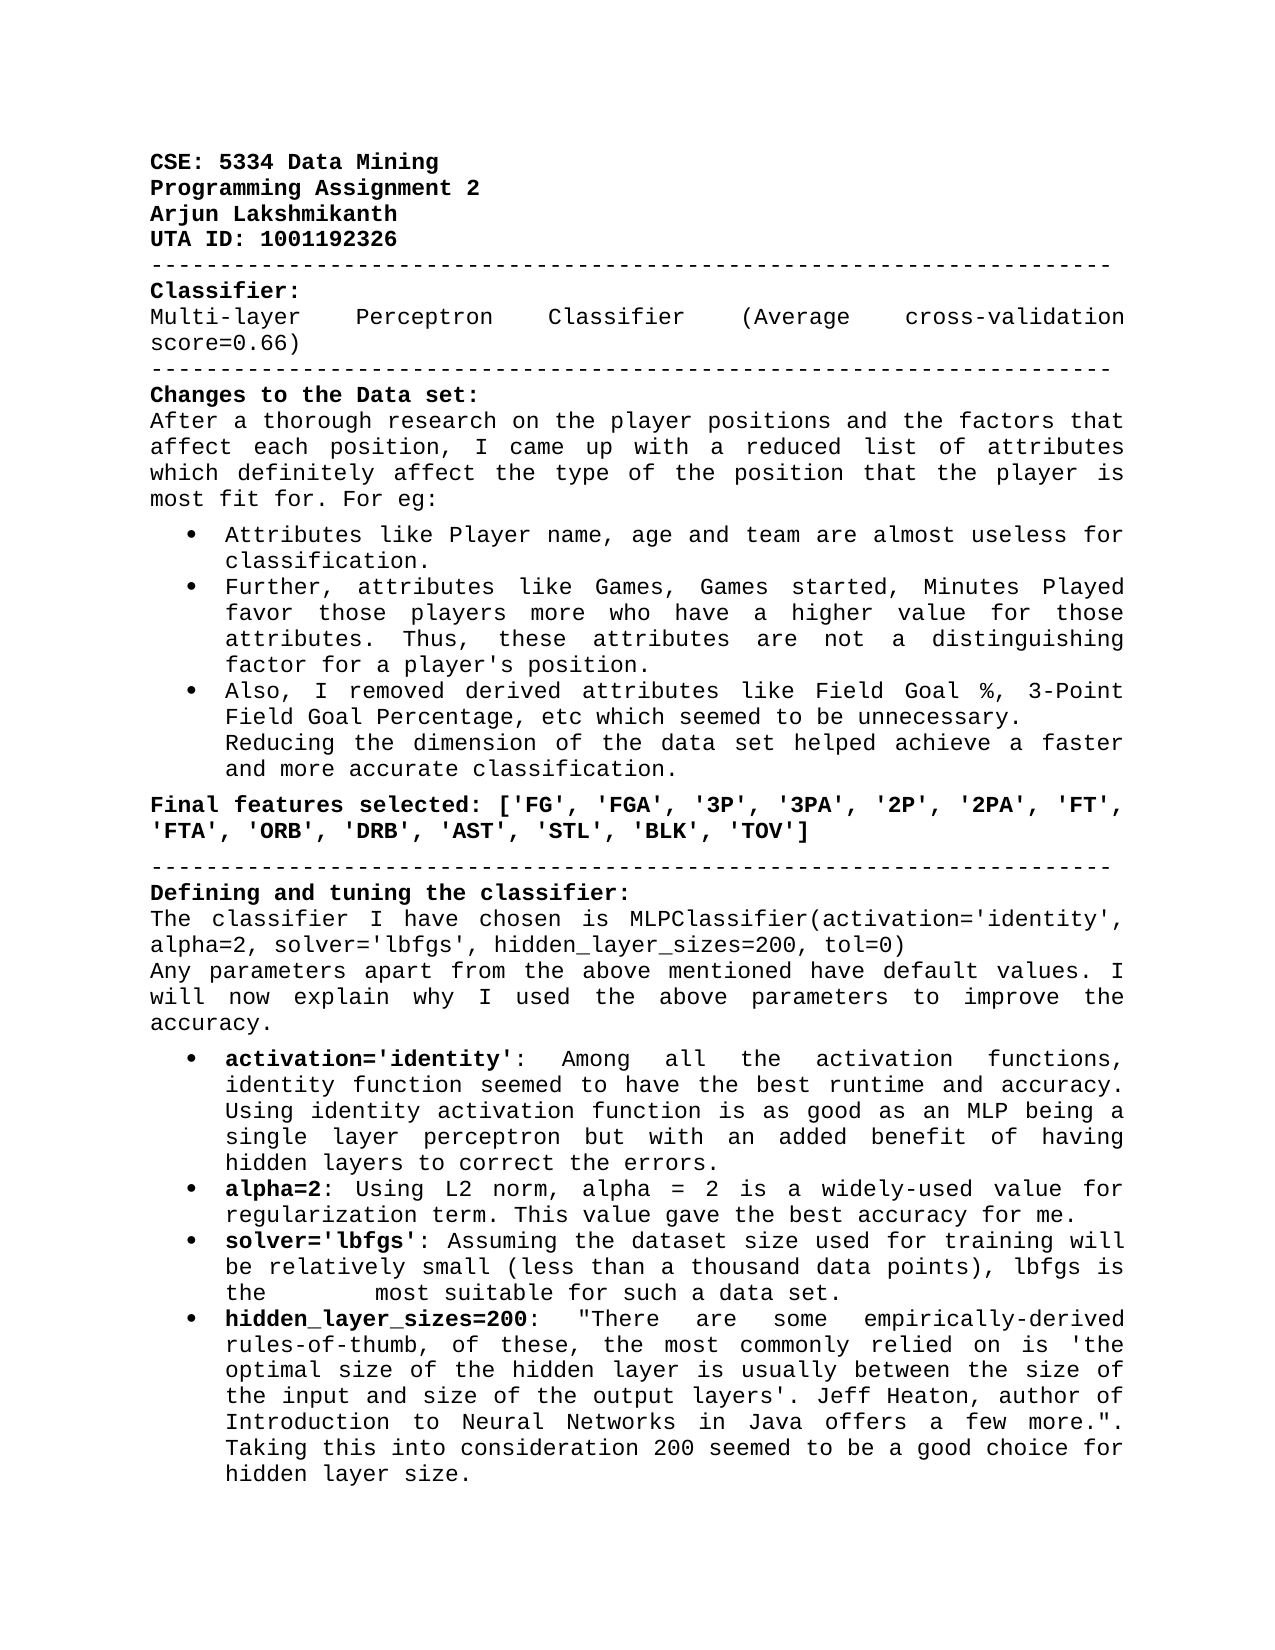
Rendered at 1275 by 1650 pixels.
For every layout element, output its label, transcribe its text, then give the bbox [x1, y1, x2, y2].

text Changes to the Data set: [150, 383, 1125, 409]
text ---------------------------------------------------------------------- [150, 254, 1125, 280]
text ---------------------------------------------------------------------- [150, 856, 1125, 882]
text Arjun Lakshmikanth [150, 202, 1125, 228]
text Classifier: [150, 280, 1125, 306]
text Defining and tuning the classifier: [150, 882, 1125, 907]
list Attributes like Player name, age and team are almost useless for classification. [187, 523, 1125, 575]
text Programming Assignment 2 [150, 176, 1125, 202]
text ---------------------------------------------------------------------- [150, 357, 1125, 383]
text CSE: 5334 Data Mining [150, 150, 1125, 176]
list Also, I removed derived attributes like Field Goal %, 3-Point Field Goal Percentage, etc which seemed to be unnecessary. Reducing the dimension of the data set helped achieve a faster and more accurate classification. [187, 679, 1125, 783]
list solver='lbfgs': Assuming the dataset size used for training will be relatively small (less than a thousand data points), lbfgs is the most suitable for such a data set. [187, 1229, 1125, 1307]
text Multi-layer Perceptron Classifier (Average cross-validation score=0.66) [150, 306, 1125, 357]
list Further, attributes like Games, Games started, Minutes Played favor those players more who have a higher value for those attributes. Thus, these attributes are not a distinguishing factor for a player's position. [187, 575, 1125, 679]
list activation='identity': Among all the activation functions, identity function seemed to have the best runtime and accuracy. Using identity activation function is as good as an MLP being a single layer perceptron but with an added benefit of having hidden layers to correct the errors. [187, 1048, 1125, 1177]
list hidden_layer_sizes=200: "There are some empirically-derived rules-of-thumb, of these, the most commonly relied on is 'the optimal size of the hidden layer is usually between the size of the input and size of the output layers'. Jeff Heaton, author of Introduction to Neural Networks in Java offers a few more.". Taking this into consideration 200 seemed to be a good choice for hidden layer size. [187, 1307, 1125, 1488]
list alpha=2: Using L2 norm, alpha = 2 is a widely-used value for regularization term. This value gave the best accuracy for me. [187, 1177, 1125, 1229]
text The classifier I have chosen is MLPClassifier(activation='identity', alpha=2, solver='lbfgs', hidden_layer_sizes=200, tol=0) [150, 907, 1125, 959]
text UTA ID: 1001192326 [150, 228, 1125, 254]
text Any parameters apart from the above mentioned have default values. I will now explain why I used the above parameters to improve the accuracy. [150, 959, 1125, 1037]
text Final features selected: ['FG', 'FGA', '3P', '3PA', '2P', '2PA', 'FT', 'FTA', 'ORB', 'DRB', 'AST', 'STL', 'BLK', 'TOV'] [150, 793, 1125, 845]
text After a thorough research on the player positions and the factors that affect each position, I came up with a reduced list of attributes which definitely affect the type of the position that the player is most fit for. For eg: [150, 409, 1125, 513]
